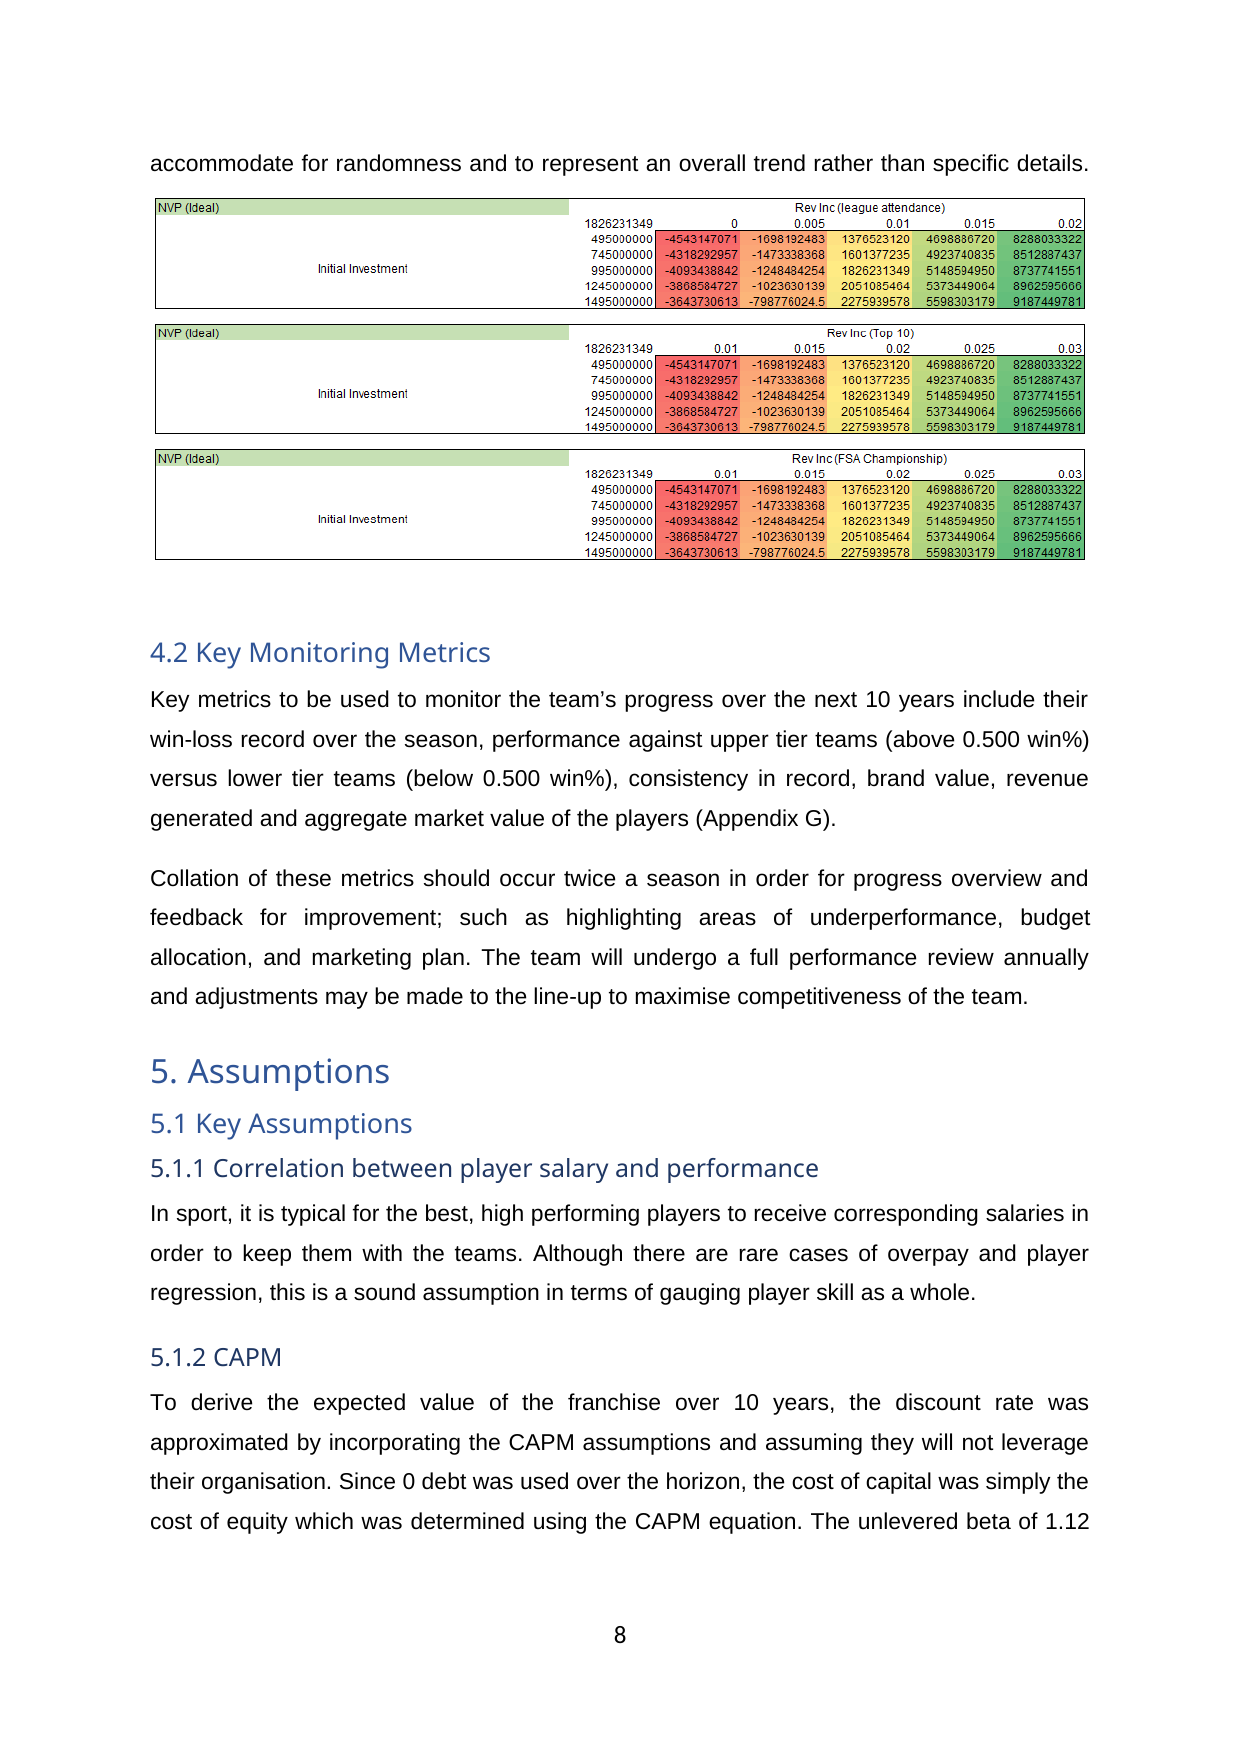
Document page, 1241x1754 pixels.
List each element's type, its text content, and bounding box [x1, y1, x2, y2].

subtitle Assumptions [150, 1048, 1090, 1093]
subtitle 5.1.1 Correlation between player salary and performance [150, 1151, 1090, 1185]
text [150, 1389, 1090, 1534]
text Key metrics to be used to monitor the team’s progress over the next 10 years include their win-loss record over the season, performance against upper tier teams (above 0.500 win%) versus lower tier teams (below 0.500 win%), consistency in record, brand value, revenue generated and aggregate market value of the players (Appendix G). [150, 686, 1090, 831]
subtitle 5.1 Key Assumptions [150, 1104, 1090, 1141]
subtitle 4.2 Key Monitoring Metrics [150, 633, 1090, 670]
text In sport, it is typical for the best, high performing players to receive corresponding salaries in order to keep them with the teams. Although there are rare cases of overpay and player regression, this is a sound assumption in terms of gauging player skill as a whole. [150, 1200, 1090, 1306]
text Collation of these metrics should occur twice a season in order for progress overview and feedback for improvement; such as highlighting areas of underperformance, budget allocation, and marketing plan. The team will undergo a full performance review annually and adjustments may be made to the line-up to maximise competitiveness of the team. [150, 865, 1090, 1010]
picture [150, 191, 1091, 567]
subtitle 5.1.2 CAPM [150, 1339, 1090, 1374]
text This revenue consists of merchandising revenue, gate receipts and revenue from matchday, media revenues, and franchising and other advertising income. Additionally, the increase in revenue derived from maintaining a competitive team was approximated and as such, a sensitivity analysis was used on the net present value. As mentioned previously, the overall revenue was determined using a 3-year moving average of the growth rates to accommodate for randomness and to represent an overall trend rather than specific details. [150, 150, 1090, 191]
